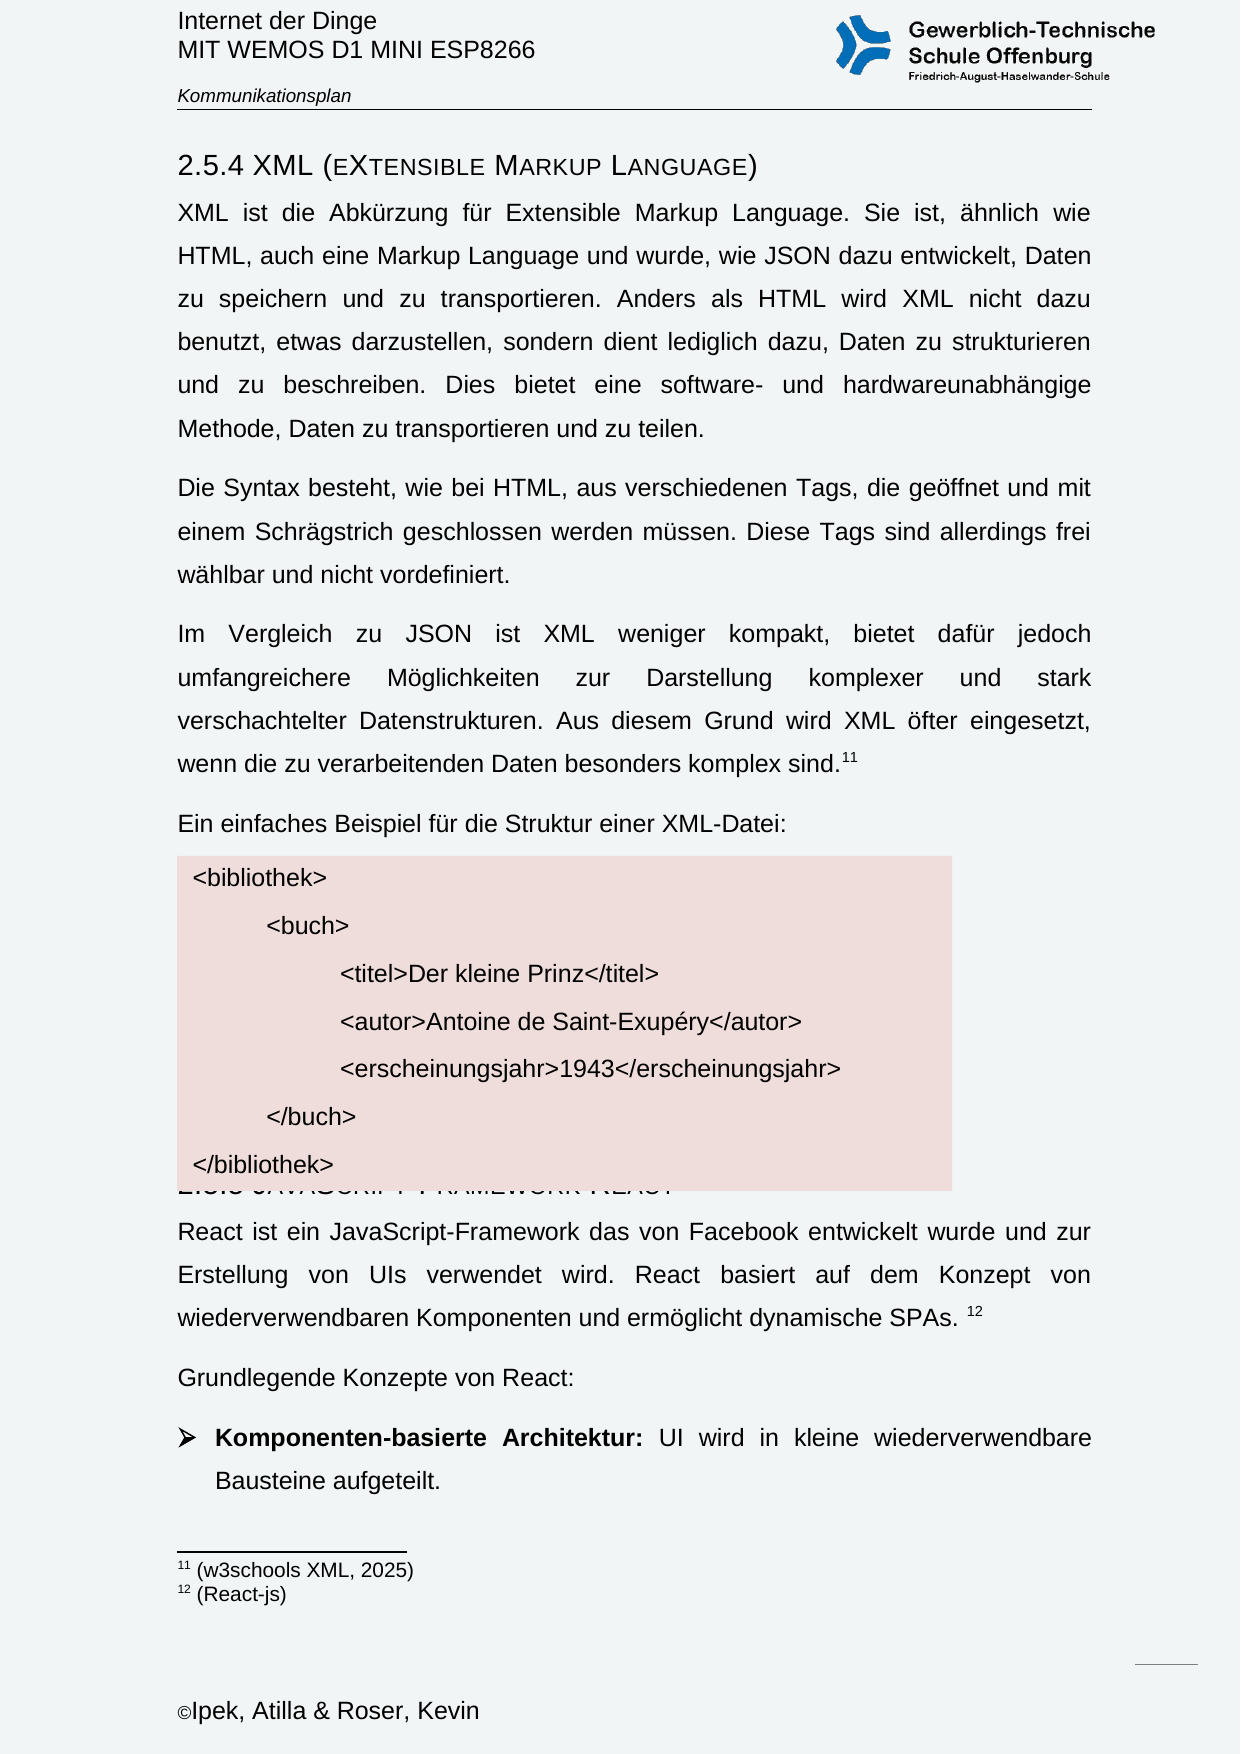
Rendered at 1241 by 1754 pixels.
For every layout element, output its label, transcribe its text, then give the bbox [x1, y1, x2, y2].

text XML ist die Abkürzung für Extensible Markup Language. Sie ist, ähnlich wie HTML, auch eine Markup Language und wurde, wie JSON dazu entwickelt, Daten zu speichern und zu transportieren. Anders als HTML wird XML nicht dazu benutzt, etwas darzustellen, sondern dient lediglich dazu, Daten zu strukturieren und zu beschreiben. Dies bietet eine software- und hardwareunabhängige Methode, Daten zu transportieren und zu teilen. [177, 198, 1092, 442]
text Ein einfaches Beispiel für die Struktur einer XML-Datei: [177, 809, 1092, 837]
subtitle XML (eXtensible Markup Language) [177, 148, 1092, 181]
subtitle JavaScript-Framework React [177, 1167, 1092, 1200]
text Im Vergleich zu JSON ist XML weniger kompakt, bietet dafür jedoch umfangreichere Möglichkeiten zur Darstellung komplexer und stark verschachtelter Datenstrukturen. Aus diesem Grund wird XML öfter eingesetzt, wenn die zu verarbeitenden Daten besonders komplex sind. [177, 619, 1092, 778]
picture [830, 9, 1164, 87]
text Grundlegende Konzepte von React: [177, 1363, 1092, 1392]
text React ist ein JavaScript-Framework das von Facebook entwickelt wurde und zur Erstellung von UIs verwendet wird. React basiert auf dem Konzept von wiederverwendbaren Komponenten und ermöglicht dynamische SPAs. [177, 1217, 1092, 1332]
text Komponenten-basierte Architektur: UI wird in kleine wiederverwendbare Bausteine aufgeteilt. [177, 1423, 1092, 1495]
text Die Syntax besteht, wie bei HTML, aus verschiedenen Tags, die geöffnet und mit einem Schrägstrich geschlossen werden müssen. Diese Tags sind allerdings frei wählbar und nicht vordefiniert. [177, 473, 1092, 588]
